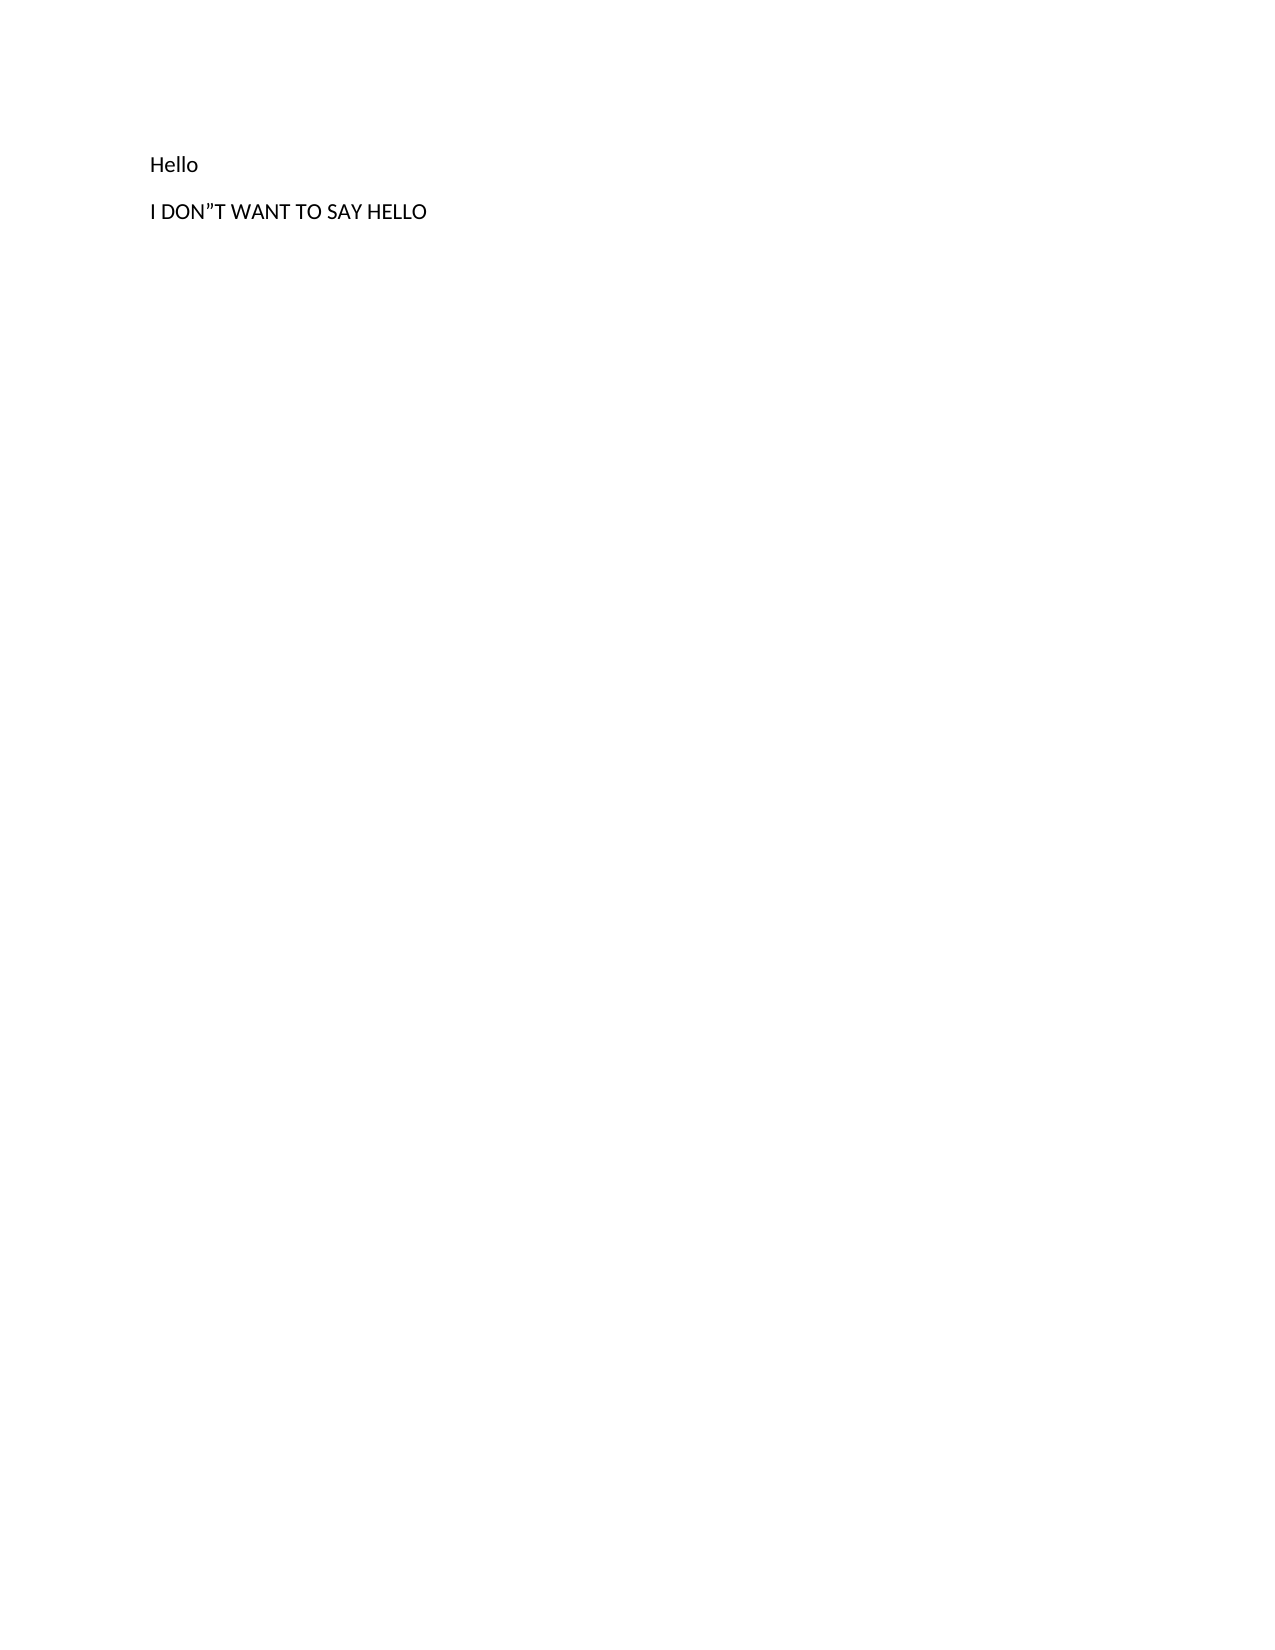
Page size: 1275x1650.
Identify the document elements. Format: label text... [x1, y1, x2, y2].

text Hello [150, 150, 1125, 178]
text I DON”T WANT TO SAY HELLO [150, 197, 1125, 225]
